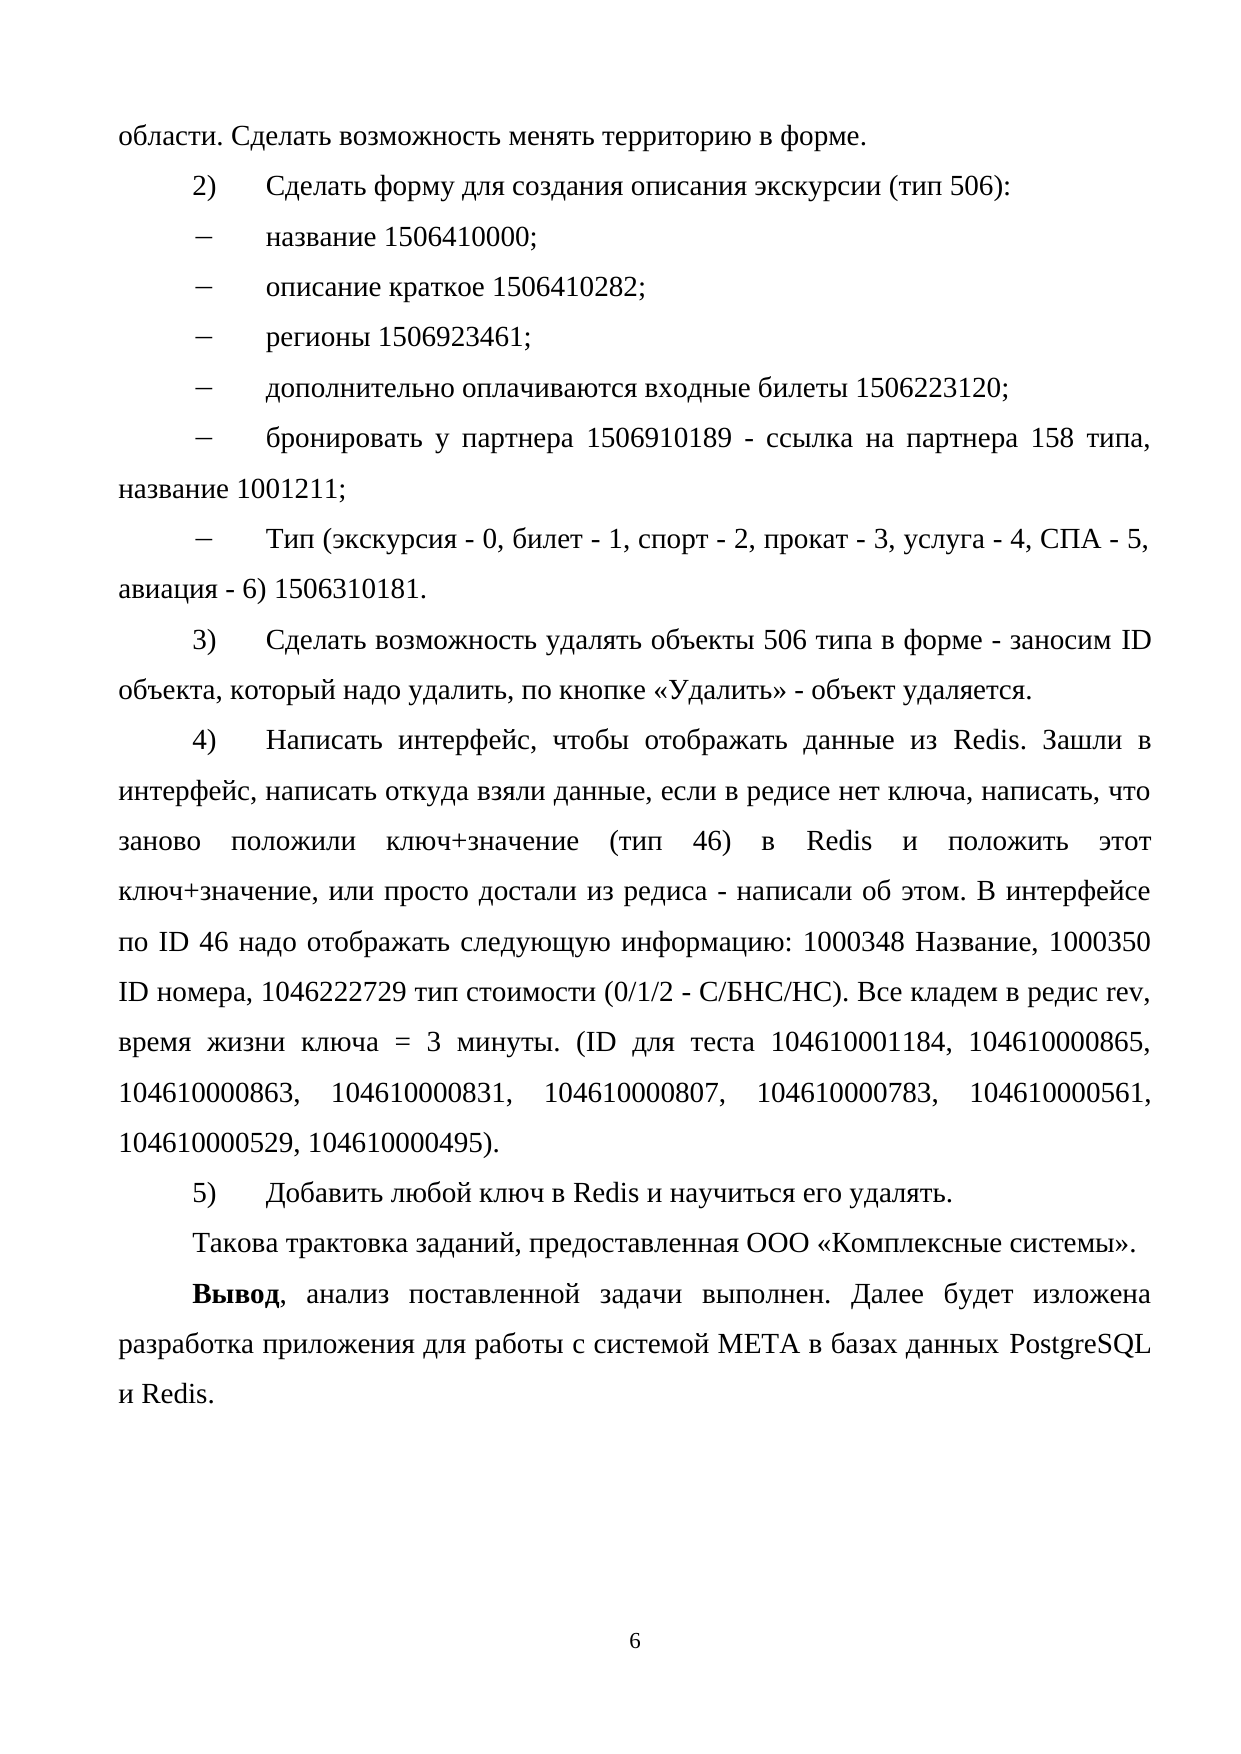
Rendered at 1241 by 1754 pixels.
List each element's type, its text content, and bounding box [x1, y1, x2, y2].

list название 1506410000; [118, 219, 1152, 252]
text Вывод, анализ поставленной задачи выполнен. Далее будет изложена разработка приложения для работы с системой МЕТА в базах данных PostgreSQL и Redis. [118, 1276, 1152, 1410]
list бронировать у партнера 1506910189 - ссылка на партнера 158 типа, название 1001211; [118, 420, 1152, 504]
list Тип (экскурсия - 0, билет - 1, спорт - 2, прокат - 3, услуга - 4, СПА - 5, авиация - 6) 1506310181. [118, 521, 1152, 605]
list описание краткое 1506410282; [118, 269, 1152, 303]
list Сделать возможность удалять объекты 506 типа в форме - заносим ID объекта, который надо удалить, по кнопке «Удалить» - объект удаляется. [118, 622, 1152, 706]
list регионы 1506923461; [118, 319, 1152, 353]
list дополнительно оплачиваются входные билеты 1506223120; [118, 370, 1152, 404]
list Выписать на странице в таблице все ID + Города (тип 5) определенной области. Сделать возможность менять территорию в форме. [118, 118, 1152, 152]
list Написать интерфейс, чтобы отображать данные из Redis. Зашли в интерфейс, написать откуда взяли данные, если в редисе нет ключа, написать, что заново положили ключ+значение (тип 46) в Redis и положить этот ключ+значение, или просто достали из редиса - написали об этом. В интерфейсе по ID 46 надо отображать следующую информацию: 1000348 Название, 1000350 ID номера, 1046222729 тип стоимости (0/1/2 - С/БНС/НС). Все кладем в редис rev, время жизни ключа = 3 минуты. (ID для теста 104610001184, 104610000865, 104610000863, 104610000831, 104610000807, 104610000783, 104610000561, 104610000529, 104610000495). [118, 722, 1152, 1158]
list Добавить любой ключ в Redis и научиться его удалять. [118, 1175, 1152, 1209]
text Такова трактовка заданий, предоставленная ООО «Комплексные системы». [118, 1226, 1152, 1259]
list Сделать форму для создания описания экскурсии (тип 506): [118, 168, 1152, 202]
